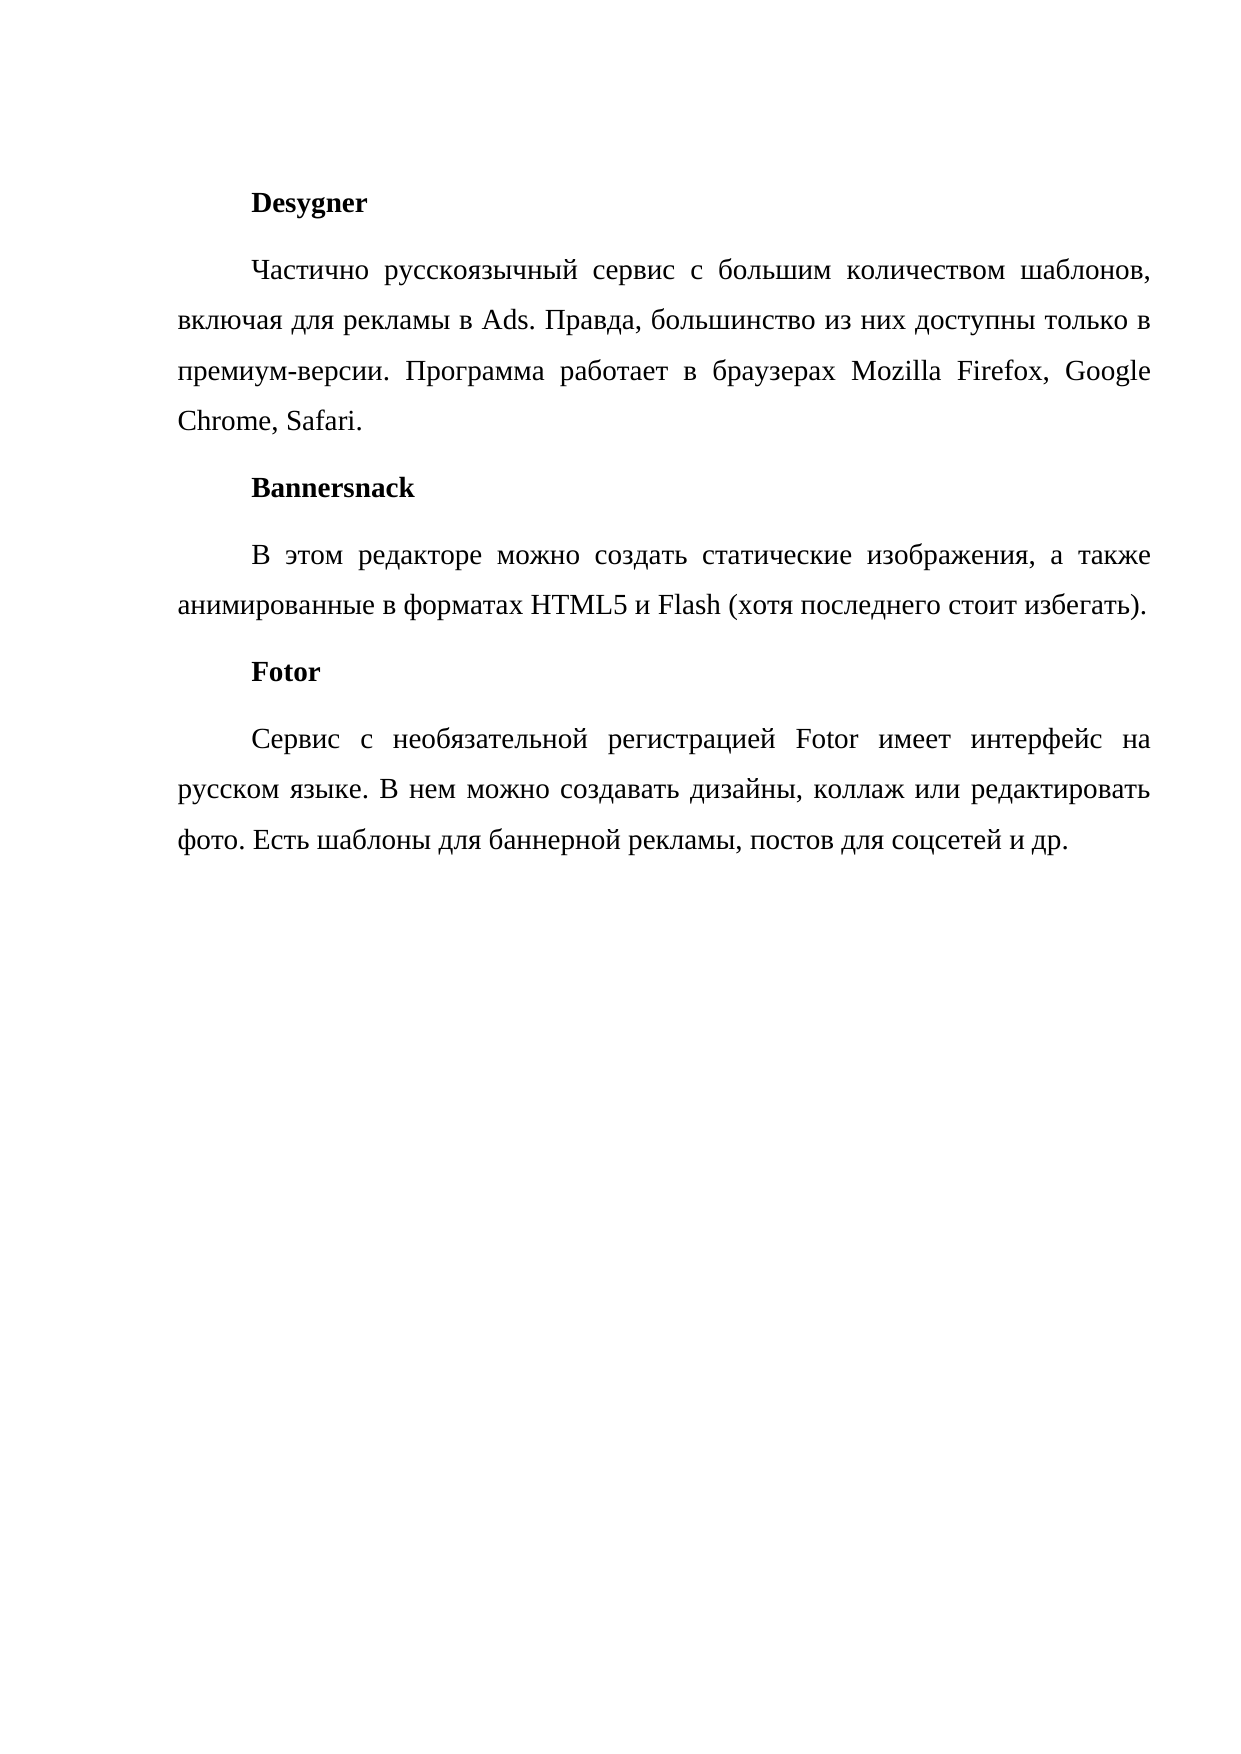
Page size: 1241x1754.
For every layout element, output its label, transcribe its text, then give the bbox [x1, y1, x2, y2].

text В этом редакторе можно создать статические изображения, а также анимированные в форматах HTML5 и Flash (хотя последнего стоит избегать). [177, 537, 1152, 621]
text Fotor [177, 654, 1152, 688]
text Сервис с необязательной регистрацией Fotor имеет интерфейс на русском языке. В нем можно создавать дизайны, коллаж или редактировать фото. Есть шаблоны для баннерной рекламы, постов для соцсетей и др. [177, 721, 1152, 855]
text Bannersnack [177, 470, 1152, 503]
text Частично русскоязычный сервис с большим количеством шаблонов, включая для рекламы в Ads. Правда, большинство из них доступны только в премиум-версии. Программа работает в браузерах Mozilla Firefox, Google Chrome, Safari. [177, 252, 1152, 437]
text Desygner [177, 185, 1152, 219]
